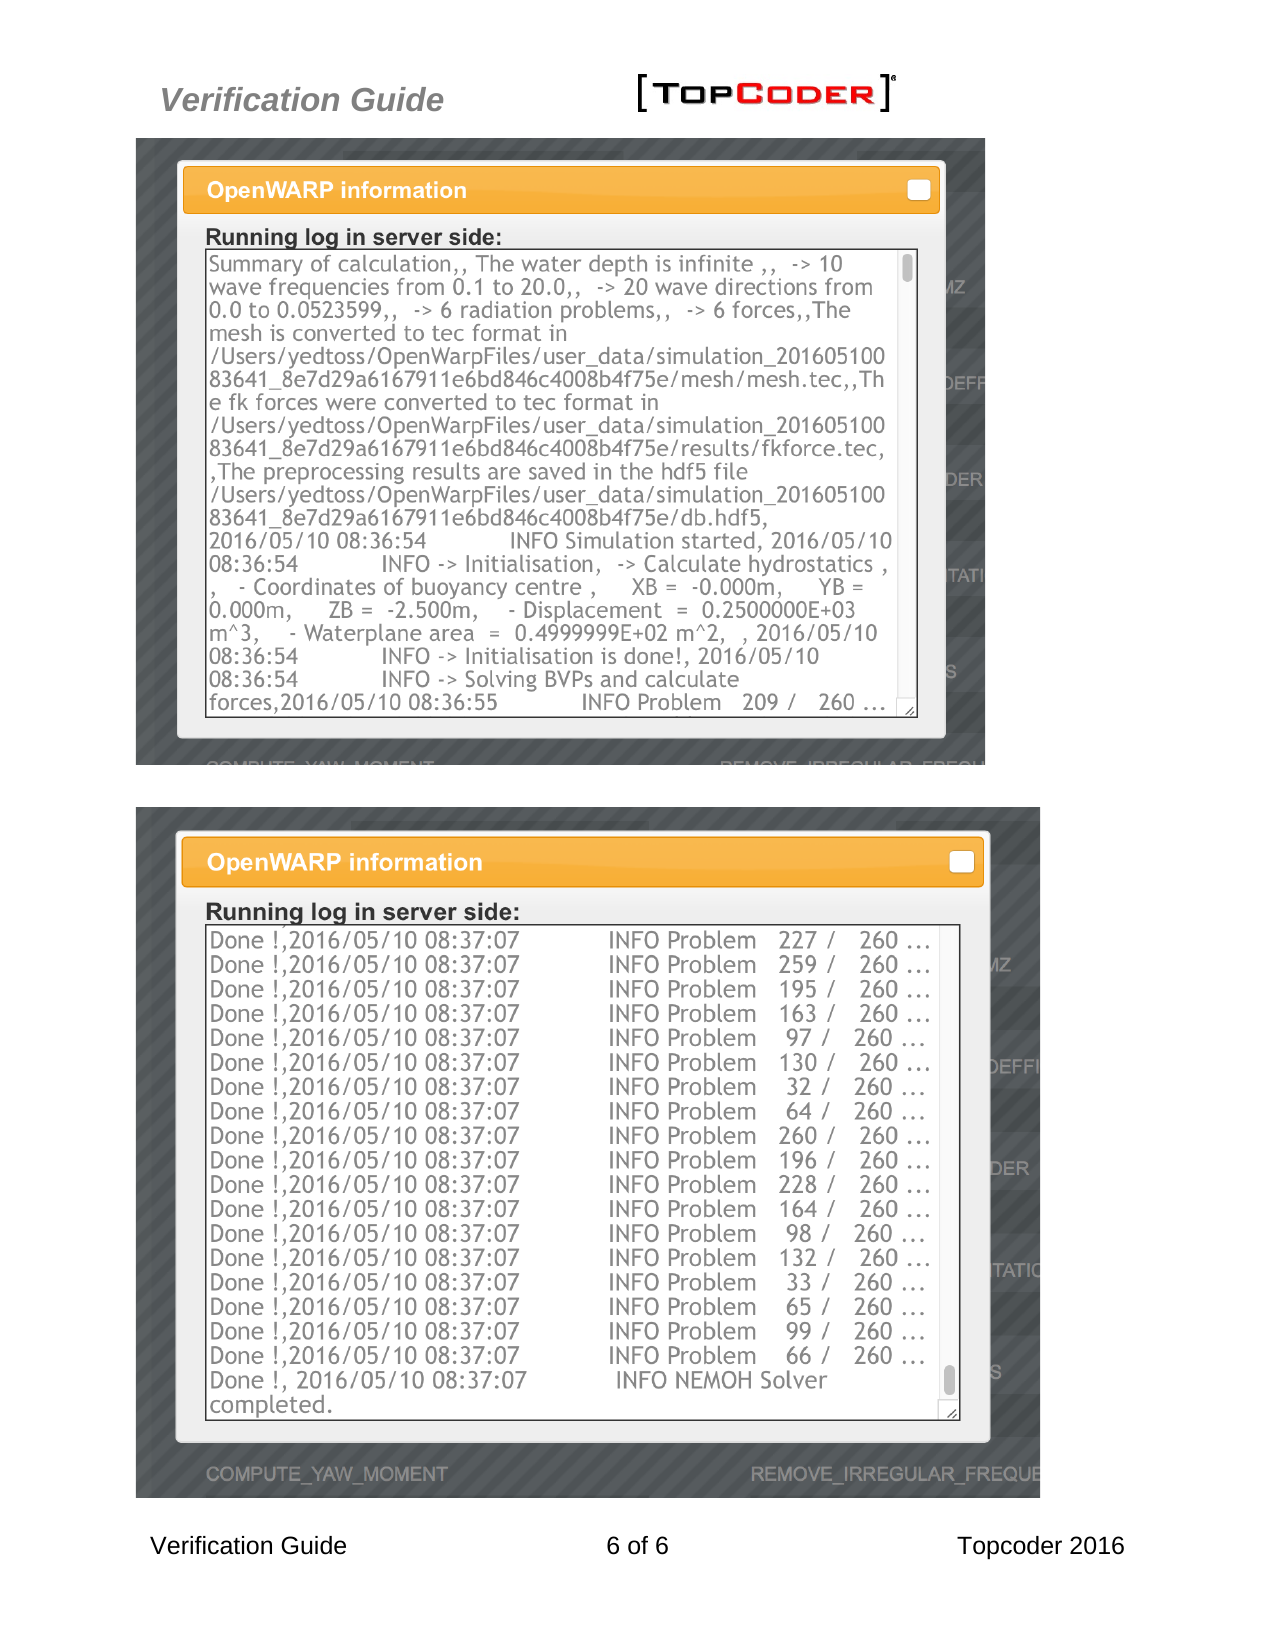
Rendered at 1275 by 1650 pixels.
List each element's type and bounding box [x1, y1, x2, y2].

picture [135, 138, 985, 765]
picture [638, 74, 896, 112]
picture [135, 807, 1040, 1498]
